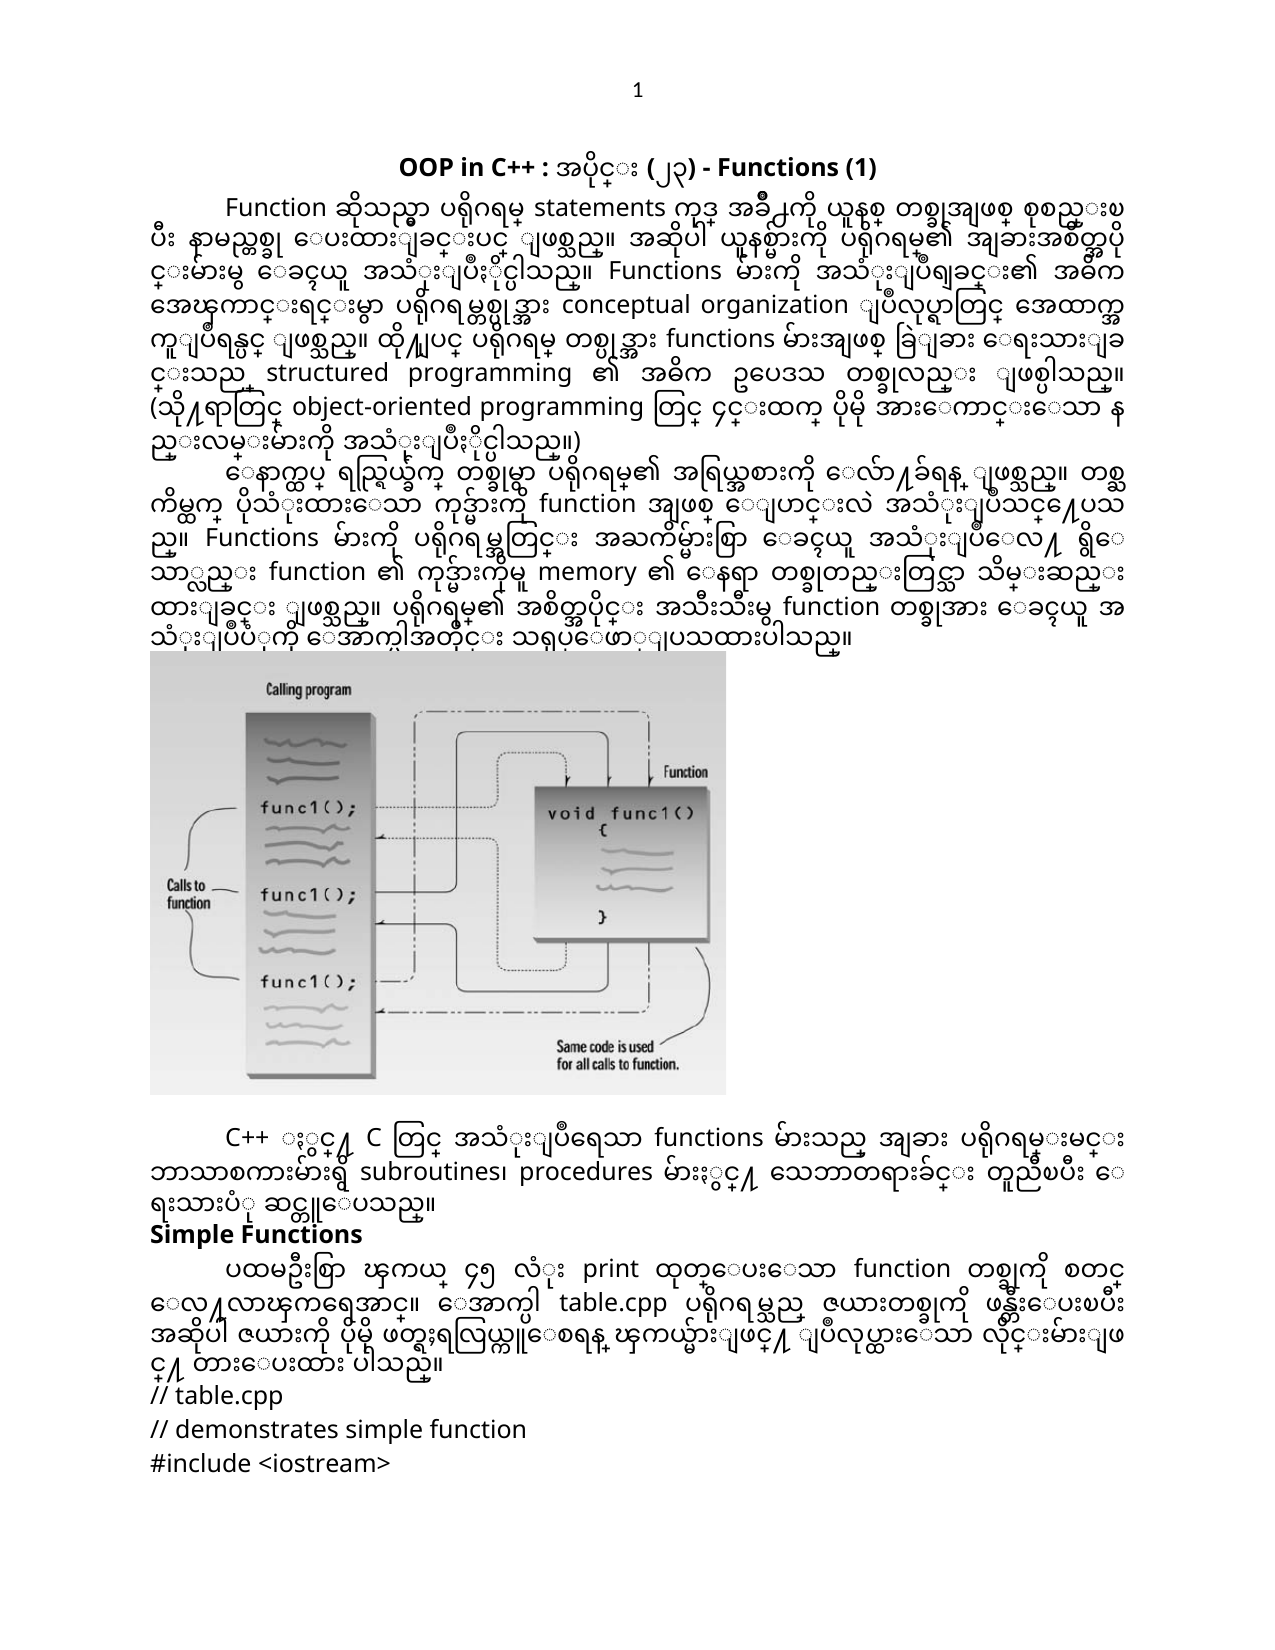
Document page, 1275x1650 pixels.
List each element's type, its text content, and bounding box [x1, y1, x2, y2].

text C++ ႏွင္႔ C တြင္ အသံုးျပဳရေသာ functions မ်ားသည္ အျခား ပရိုဂရမ္းမင္း ဘာသာစကားမ်ားရွိ subroutines၊ procedures မ်ားႏွင္႔ သေဘာတရားခ်င္း တူညီၿပီး ေရးသားပံု ဆင္တူေပသည္။ [150, 1119, 1125, 1217]
text ပထမဦးစြာ ၾကယ္ ၄၅ လံုး print ထုတ္ေပးေသာ function တစ္ခုကို စတင္ ေလ႔လာၾကရေအာင္။ ေအာက္ပါ table.cpp ပရိုဂရမ္သည္ ဇယားတစ္ခုကို ဖန္တီးေပးၿပီး အဆိုပါ ဇယားကို ပိုမို ဖတ္ရႈရလြယ္ကူေစရန္ ၾကယ္မ်ားျဖင္႔ ျပဳလုပ္ထားေသာ လိုင္းမ်ားျဖင္႔ တားေပးထား ပါသည္။ [150, 1251, 1125, 1377]
text #include <iostream> [150, 1446, 1125, 1479]
picture [150, 651, 727, 1095]
text Simple Functions [150, 1217, 1125, 1251]
text Function ဆိုသည္မွာ ပရိုဂရမ္ statements ကုဒ္ အခ်ိဳ႕ကို ယူနစ္ တစ္ခုအျဖစ္ စုစည္းၿပီး နာမည္တစ္ခု ေပးထားျခင္းပင္ ျဖစ္သည္။ အဆိုပါ ယူနစ္မ်ားကို ပရိုဂရမ္၏ အျခားအစိတ္အပိုင္းမ်ားမွ ေခၚယူ အသံုးျပဳႏိုင္ပါသည္။ Functions မ်ားကို အသံုးျပဳရျခင္း၏ အဓိက အေၾကာင္းရင္းမွာ ပရိုဂရမ္တစ္ပုဒ္အား conceptual organization ျပဳလုပ္ရာတြင္ အေထာက္အကူျပဳရန္ပင္ ျဖစ္သည္။ ထို႔ျပင္ ပရိုဂရမ္ တစ္ပုဒ္အား functions မ်ားအျဖစ္ ခြဲျခား ေရးသားျခင္းသည္ structured programming ၏ အဓိက ဥပေဒသ တစ္ခုလည္း ျဖစ္ပါသည္။ (သို႔ရာတြင္ object-oriented programming တြင္ ၄င္းထက္ ပိုမို အားေကာင္းေသာ နည္းလမ္းမ်ားကို အသံုးျပဳႏိုင္ပါသည္။) [150, 189, 1125, 457]
text ေနာက္ထပ္ ရည္ရြယ္ခ်က္ တစ္ခုမွာ ပရိုဂရမ္၏ အရြယ္အစားကို ေလ်ာ႔ခ်ရန္ ျဖစ္သည္။ တစ္ႀကိမ္ထက္ ပိုသံုးထားေသာ ကုဒ္မ်ားကို function အျဖစ္ ေျပာင္းလဲ အသံုးျပဳသင္႔ေပသည္။ Functions မ်ားကို ပရိုဂရမ္အတြင္း အႀကိမ္မ်ားစြာ ေခၚယူ အသံုးျပဳေလ႔ ရွိေသာ္လည္း function ၏ ကုဒ္မ်ားကိုမူ memory ၏ ေနရာ တစ္ခုတည္းတြင္သာ သိမ္းဆည္းထားျခင္း ျဖစ္သည္။ ပရိုဂရမ္၏ အစိတ္အပိုင္း အသီးသီးမွ function တစ္ခုအား ေခၚယူ အသံုးျပဳပံုကို ေအာက္ပါအတိုင္း သရုပ္ေဖာ္ျပသထားပါသည္။ [150, 457, 1125, 651]
text // table.cpp [150, 1377, 1125, 1411]
text // demonstrates simple function [150, 1411, 1125, 1446]
text OOP in C++ : အပိုင္း (၂၃) - Functions (1) [150, 150, 1125, 184]
